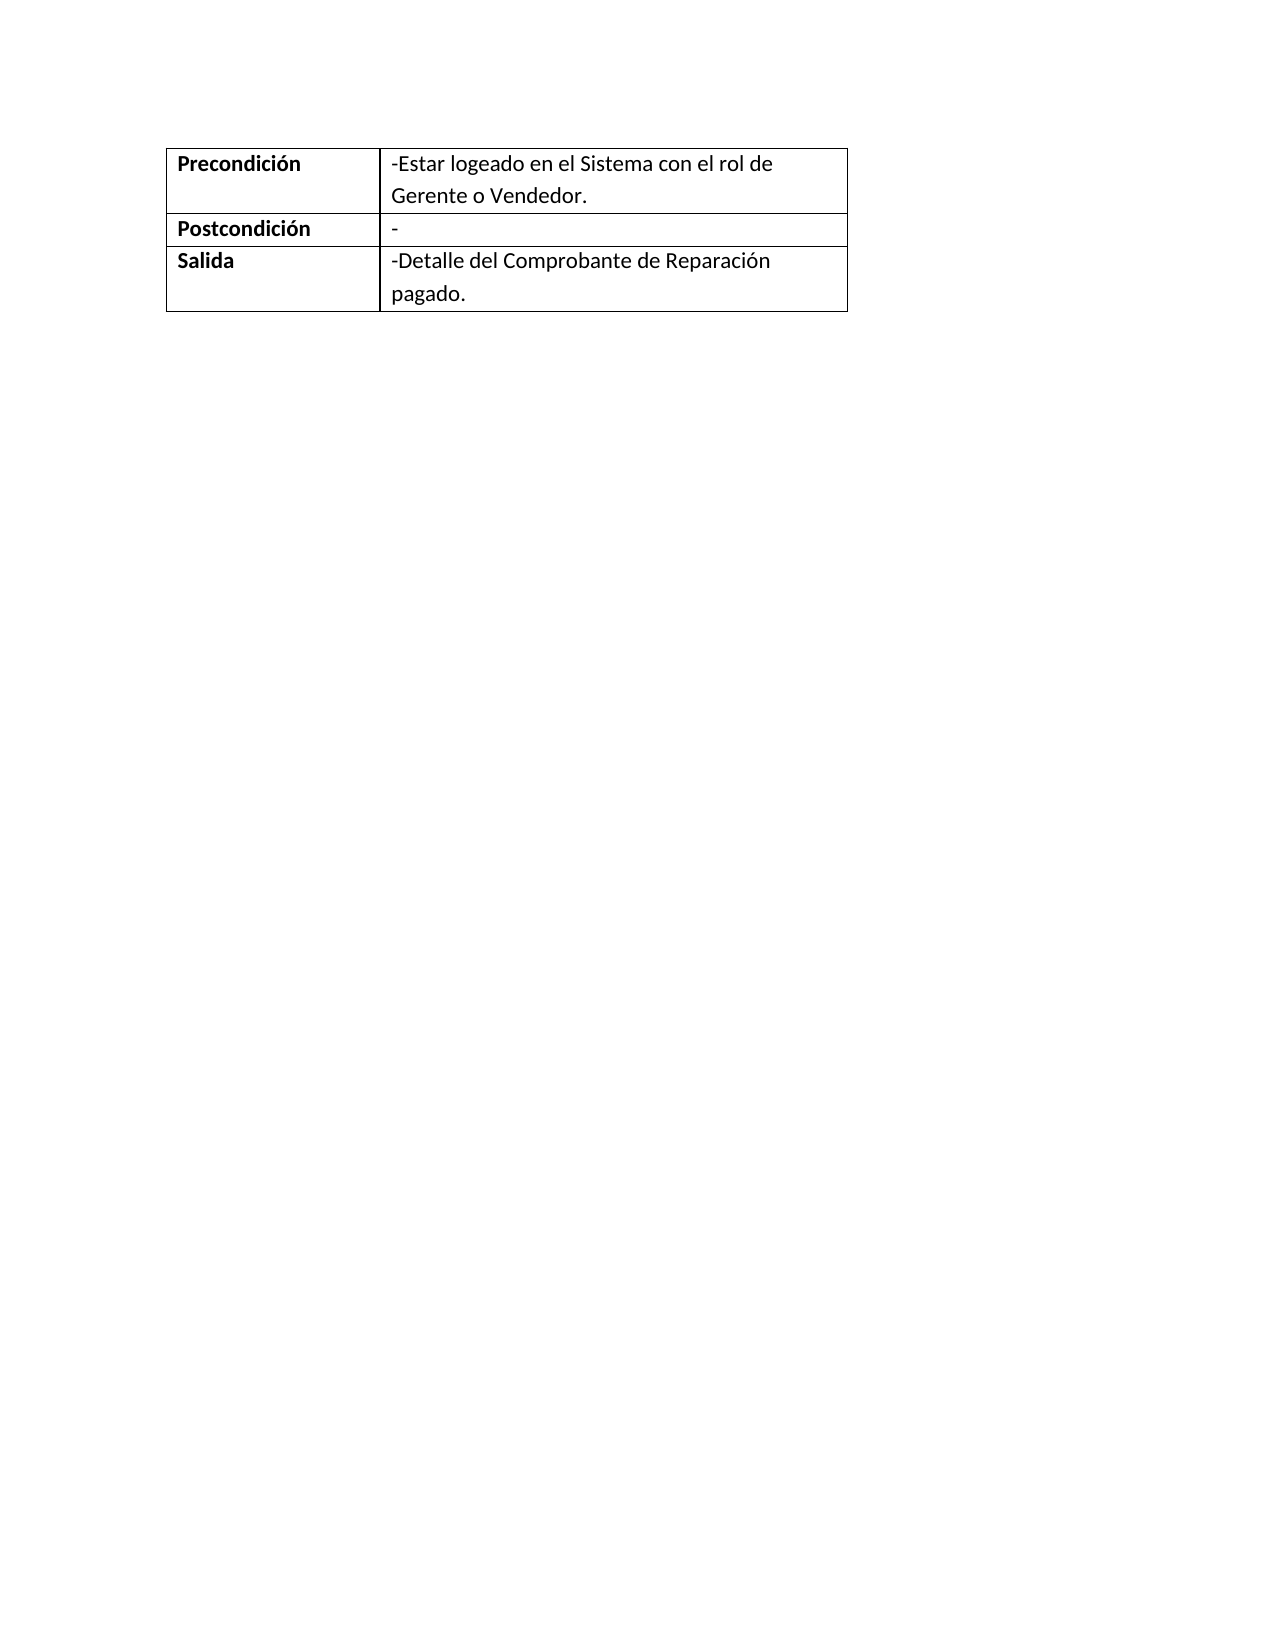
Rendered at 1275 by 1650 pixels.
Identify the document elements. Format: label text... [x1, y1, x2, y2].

table_cell Postcondición [167, 214, 379, 246]
table_cell - [381, 214, 847, 246]
table_cell -Estar logeado en el Sistema con el rol de Gerente o Vendedor. [381, 149, 847, 213]
table_cell -Detalle del Comprobante de Reparación pagado. [381, 247, 847, 311]
table_cell Precondición [167, 149, 379, 213]
table_cell Salida [167, 247, 379, 311]
